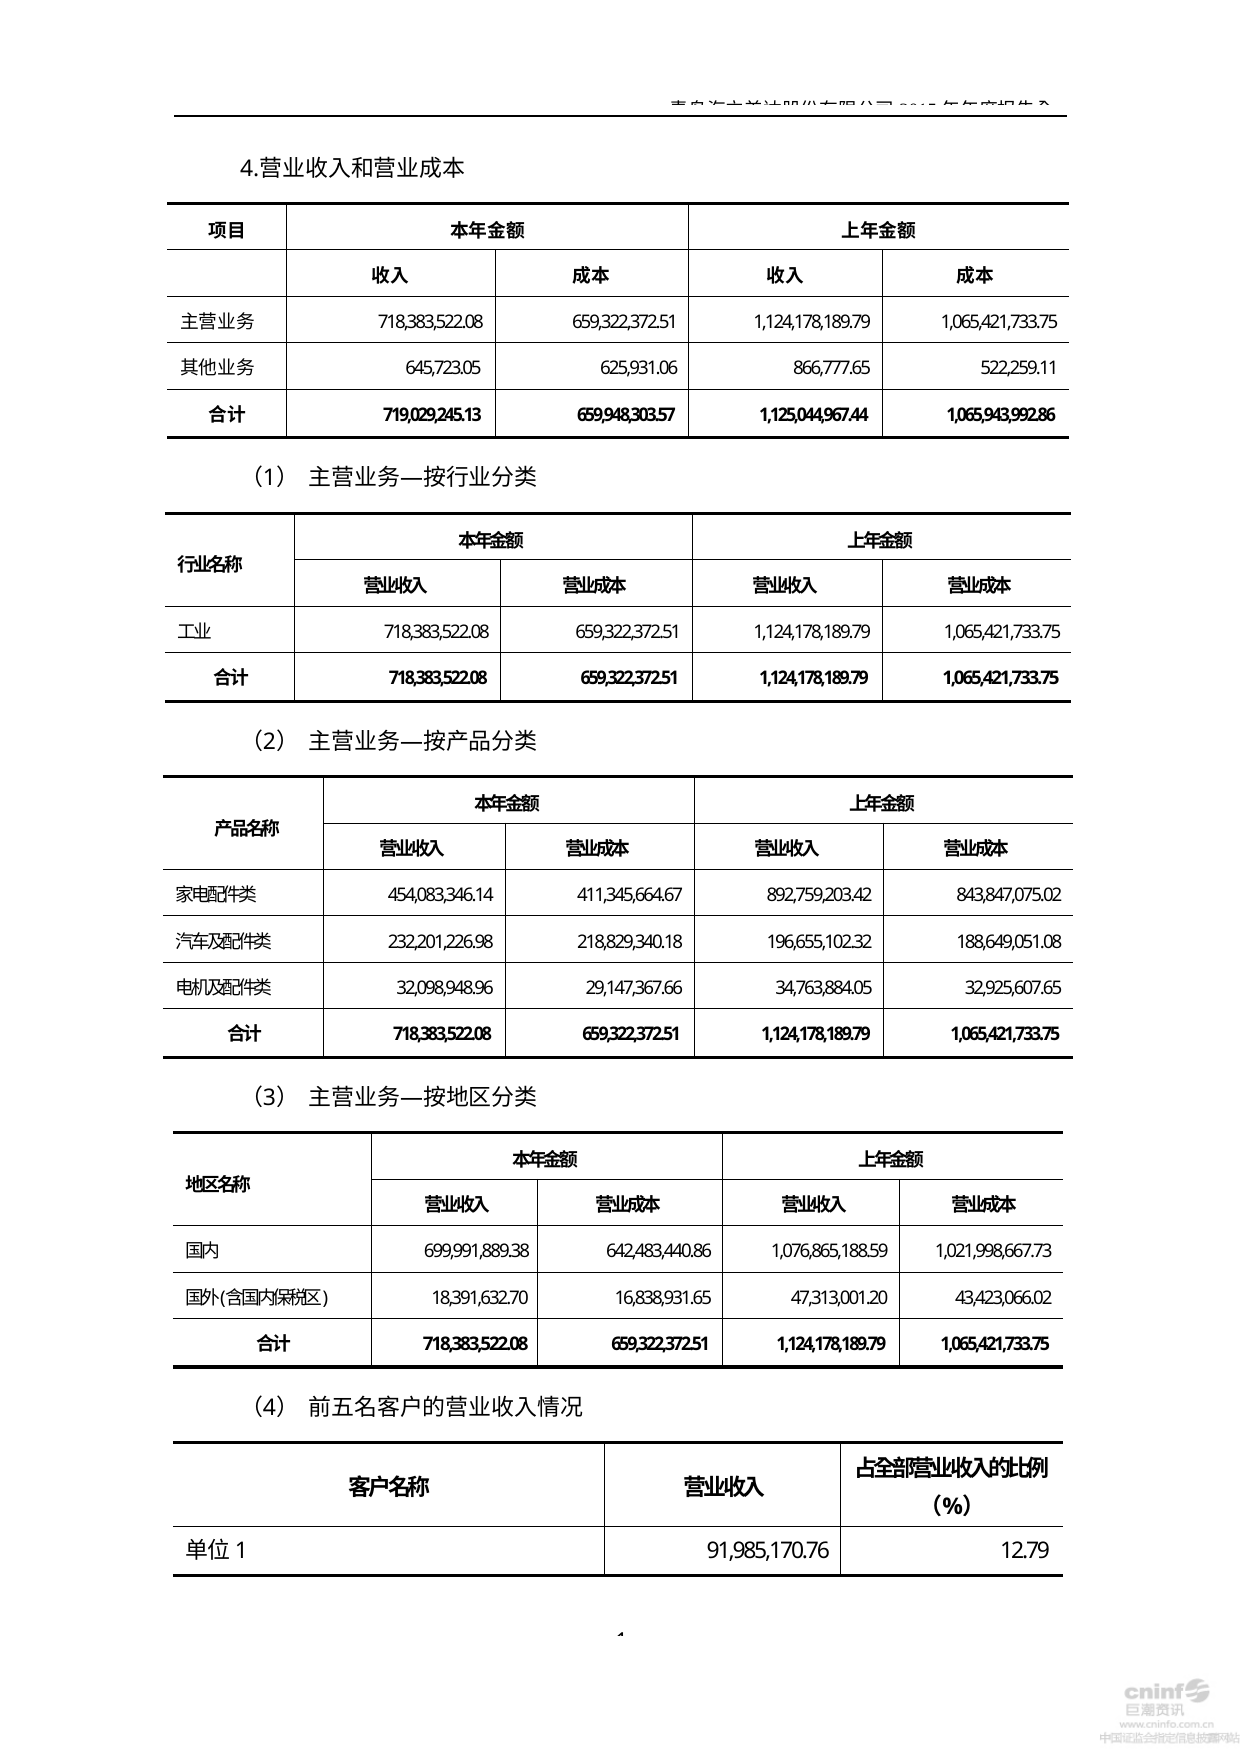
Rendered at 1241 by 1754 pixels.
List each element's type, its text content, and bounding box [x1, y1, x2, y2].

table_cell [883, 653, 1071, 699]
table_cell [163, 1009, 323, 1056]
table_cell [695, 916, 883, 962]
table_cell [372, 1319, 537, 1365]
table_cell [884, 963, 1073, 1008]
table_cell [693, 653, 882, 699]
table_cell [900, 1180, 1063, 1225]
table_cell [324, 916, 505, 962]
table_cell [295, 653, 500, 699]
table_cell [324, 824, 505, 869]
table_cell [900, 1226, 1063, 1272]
text 4.营业收入和营业成本 [240, 151, 1064, 183]
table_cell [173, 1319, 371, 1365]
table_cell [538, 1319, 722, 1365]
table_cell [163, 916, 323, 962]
text （2） 主营业务—按产品分类 [240, 724, 1064, 756]
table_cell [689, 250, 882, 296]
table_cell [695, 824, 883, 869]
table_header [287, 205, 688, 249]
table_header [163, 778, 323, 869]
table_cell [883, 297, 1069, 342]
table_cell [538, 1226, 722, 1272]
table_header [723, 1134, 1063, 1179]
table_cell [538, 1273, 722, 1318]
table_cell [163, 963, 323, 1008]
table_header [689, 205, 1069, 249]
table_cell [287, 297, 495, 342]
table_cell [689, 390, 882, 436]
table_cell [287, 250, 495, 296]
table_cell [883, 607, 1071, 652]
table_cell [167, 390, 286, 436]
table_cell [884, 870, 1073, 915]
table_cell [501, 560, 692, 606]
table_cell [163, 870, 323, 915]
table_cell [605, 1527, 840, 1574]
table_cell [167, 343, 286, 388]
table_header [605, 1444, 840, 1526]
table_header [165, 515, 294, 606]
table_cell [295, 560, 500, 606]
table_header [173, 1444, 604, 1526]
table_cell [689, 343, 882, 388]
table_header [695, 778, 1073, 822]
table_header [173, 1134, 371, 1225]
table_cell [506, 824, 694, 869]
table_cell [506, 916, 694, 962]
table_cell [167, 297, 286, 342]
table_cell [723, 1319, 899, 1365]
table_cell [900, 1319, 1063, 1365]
text （4） 前五名客户的营业收入情况 [240, 1390, 1064, 1422]
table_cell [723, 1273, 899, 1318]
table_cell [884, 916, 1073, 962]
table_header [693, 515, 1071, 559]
picture [1099, 1673, 1241, 1754]
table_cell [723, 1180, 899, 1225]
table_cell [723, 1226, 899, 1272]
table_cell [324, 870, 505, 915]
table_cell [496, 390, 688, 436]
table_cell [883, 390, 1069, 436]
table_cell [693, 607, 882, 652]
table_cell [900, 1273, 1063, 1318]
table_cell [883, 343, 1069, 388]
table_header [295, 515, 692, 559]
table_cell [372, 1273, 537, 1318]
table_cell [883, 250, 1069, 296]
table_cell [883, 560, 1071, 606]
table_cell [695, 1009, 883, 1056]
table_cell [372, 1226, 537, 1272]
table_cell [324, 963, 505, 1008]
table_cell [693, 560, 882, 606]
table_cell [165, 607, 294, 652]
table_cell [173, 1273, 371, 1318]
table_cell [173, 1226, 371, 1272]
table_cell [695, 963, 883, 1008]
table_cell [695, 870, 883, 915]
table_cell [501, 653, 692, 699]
text （1） 主营业务—按行业分类 [240, 461, 1064, 492]
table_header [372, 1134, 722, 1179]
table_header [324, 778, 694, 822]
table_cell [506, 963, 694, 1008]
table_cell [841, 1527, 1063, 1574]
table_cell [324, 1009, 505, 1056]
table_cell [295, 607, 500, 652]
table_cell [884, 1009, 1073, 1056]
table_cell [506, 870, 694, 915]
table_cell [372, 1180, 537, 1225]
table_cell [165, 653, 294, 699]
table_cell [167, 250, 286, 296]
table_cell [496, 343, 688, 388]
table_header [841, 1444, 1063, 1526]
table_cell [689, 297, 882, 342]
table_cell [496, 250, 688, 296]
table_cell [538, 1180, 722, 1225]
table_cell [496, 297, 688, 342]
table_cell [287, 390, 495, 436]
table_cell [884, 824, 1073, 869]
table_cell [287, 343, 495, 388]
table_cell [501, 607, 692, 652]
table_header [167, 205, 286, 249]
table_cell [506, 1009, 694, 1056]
text （3） 主营业务—按地区分类 [240, 1081, 1064, 1112]
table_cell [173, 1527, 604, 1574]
